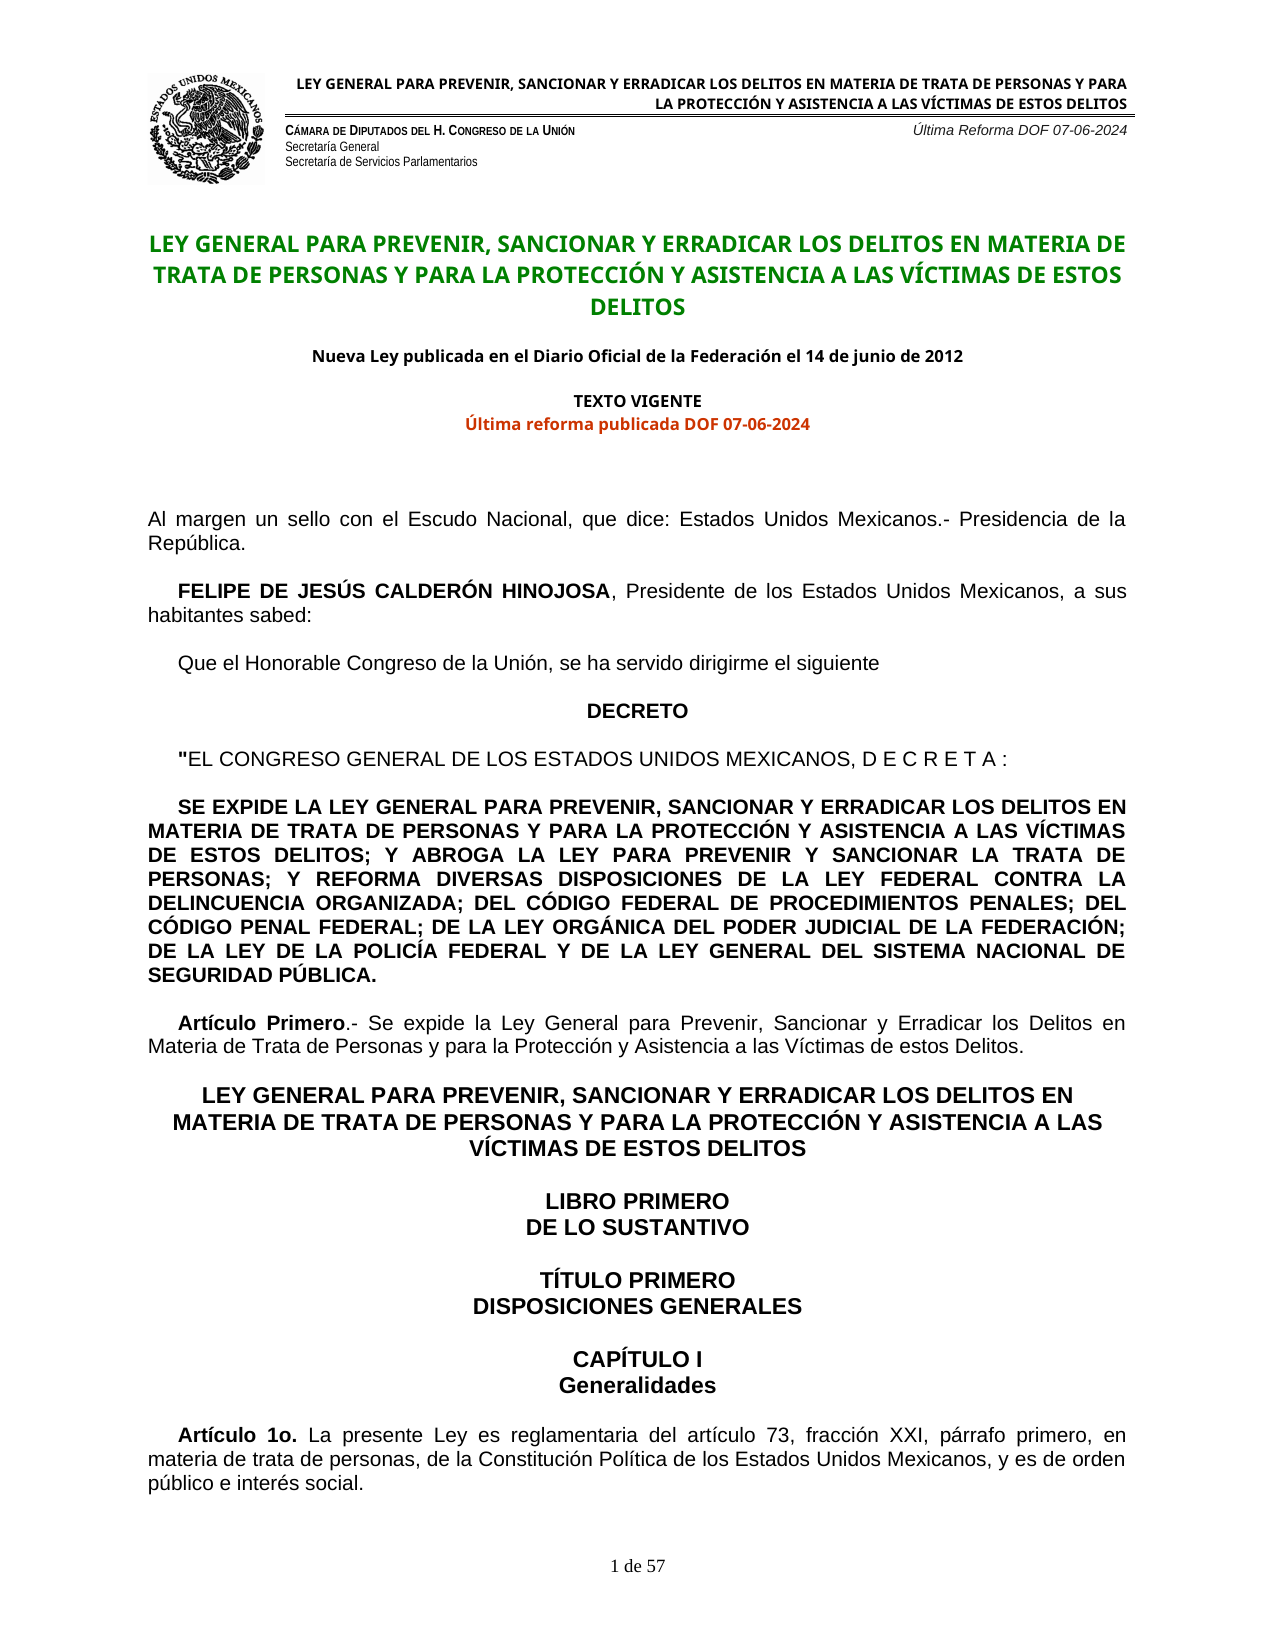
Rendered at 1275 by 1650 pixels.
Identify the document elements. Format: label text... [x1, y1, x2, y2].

text Al margen un sello con el Escudo Nacional, que dice: Estados Unidos Mexicanos.- Presidencia de la República. [148, 507, 1127, 555]
text Generalidades [148, 1372, 1127, 1398]
text Artículo Primero.- Se expide la Ley General para Prevenir, Sancionar y Erradicar los Delitos en Materia de Trata de Personas y para la Protección y Asistencia a las Víctimas de estos Delitos. [148, 1010, 1127, 1058]
text "EL CONGRESO GENERAL DE LOS ESTADOS UNIDOS MEXICANOS, D E C R E T A : [148, 747, 1127, 771]
text FELIPE DE JESÚS CALDERÓN HINOJOSA, Presidente de los Estados Unidos Mexicanos, a sus habitantes sabed: [148, 579, 1127, 627]
text LEY GENERAL PARA PREVENIR, SANCIONAR Y ERRADICAR LOS DELITOS EN MATERIA DE TRATA DE PERSONAS Y PARA LA PROTECCIÓN Y ASISTENCIA A LAS VÍCTIMAS DE ESTOS DELITOS [148, 228, 1127, 322]
text Que el Honorable Congreso de la Unión, se ha servido dirigirme el siguiente [148, 651, 1127, 675]
text Última reforma publicada DOF 07-06-2024 [148, 413, 1127, 435]
text Nueva Ley publicada en el Diario Oficial de la Federación el 14 de junio de 2012 [148, 344, 1127, 367]
text TÍTULO PRIMERO [148, 1267, 1127, 1293]
text DISPOSICIONES GENERALES [148, 1293, 1127, 1319]
text DECRETO [148, 699, 1127, 723]
text CAPÍTULO I [148, 1346, 1127, 1372]
text DE LO SUSTANTIVO [148, 1214, 1127, 1240]
text LEY GENERAL PARA PREVENIR, SANCIONAR Y ERRADICAR LOS DELITOS EN MATERIA DE TRATA DE PERSONAS Y PARA LA PROTECCIÓN Y ASISTENCIA A LAS VÍCTIMAS DE ESTOS DELITOS [148, 1082, 1127, 1161]
text LIBRO PRIMERO [148, 1188, 1127, 1214]
text Artículo 1o. La presente Ley es reglamentaria del artículo 73, fracción XXI, párrafo primero, en materia de trata de personas, de la Constitución Política de los Estados Unidos Mexicanos, y es de orden público e interés social. [148, 1422, 1127, 1494]
text TEXTO VIGENTE [148, 390, 1127, 413]
text SE EXPIDE LA LEY GENERAL PARA PREVENIR, SANCIONAR Y ERRADICAR LOS DELITOS EN MATERIA DE TRATA DE PERSONAS Y PARA LA PROTECCIÓN Y ASISTENCIA A LAS VÍCTIMAS DE ESTOS DELITOS; Y ABROGA LA LEY PARA PREVENIR Y SANCIONAR LA TRATA DE PERSONAS; Y REFORMA DIVERSAS DISPOSICIONES DE LA LEY FEDERAL CONTRA LA DELINCUENCIA ORGANIZADA; DEL CÓDIGO FEDERAL DE PROCEDIMIENTOS PENALES; DEL CÓDIGO PENAL FEDERAL; DE LA LEY ORGÁNICA DEL PODER JUDICIAL DE LA FEDERACIÓN; DE LA LEY DE LA POLICÍA FEDERAL Y DE LA LEY GENERAL DEL SISTEMA NACIONAL DE SEGURIDAD PÚBLICA. [148, 795, 1127, 986]
